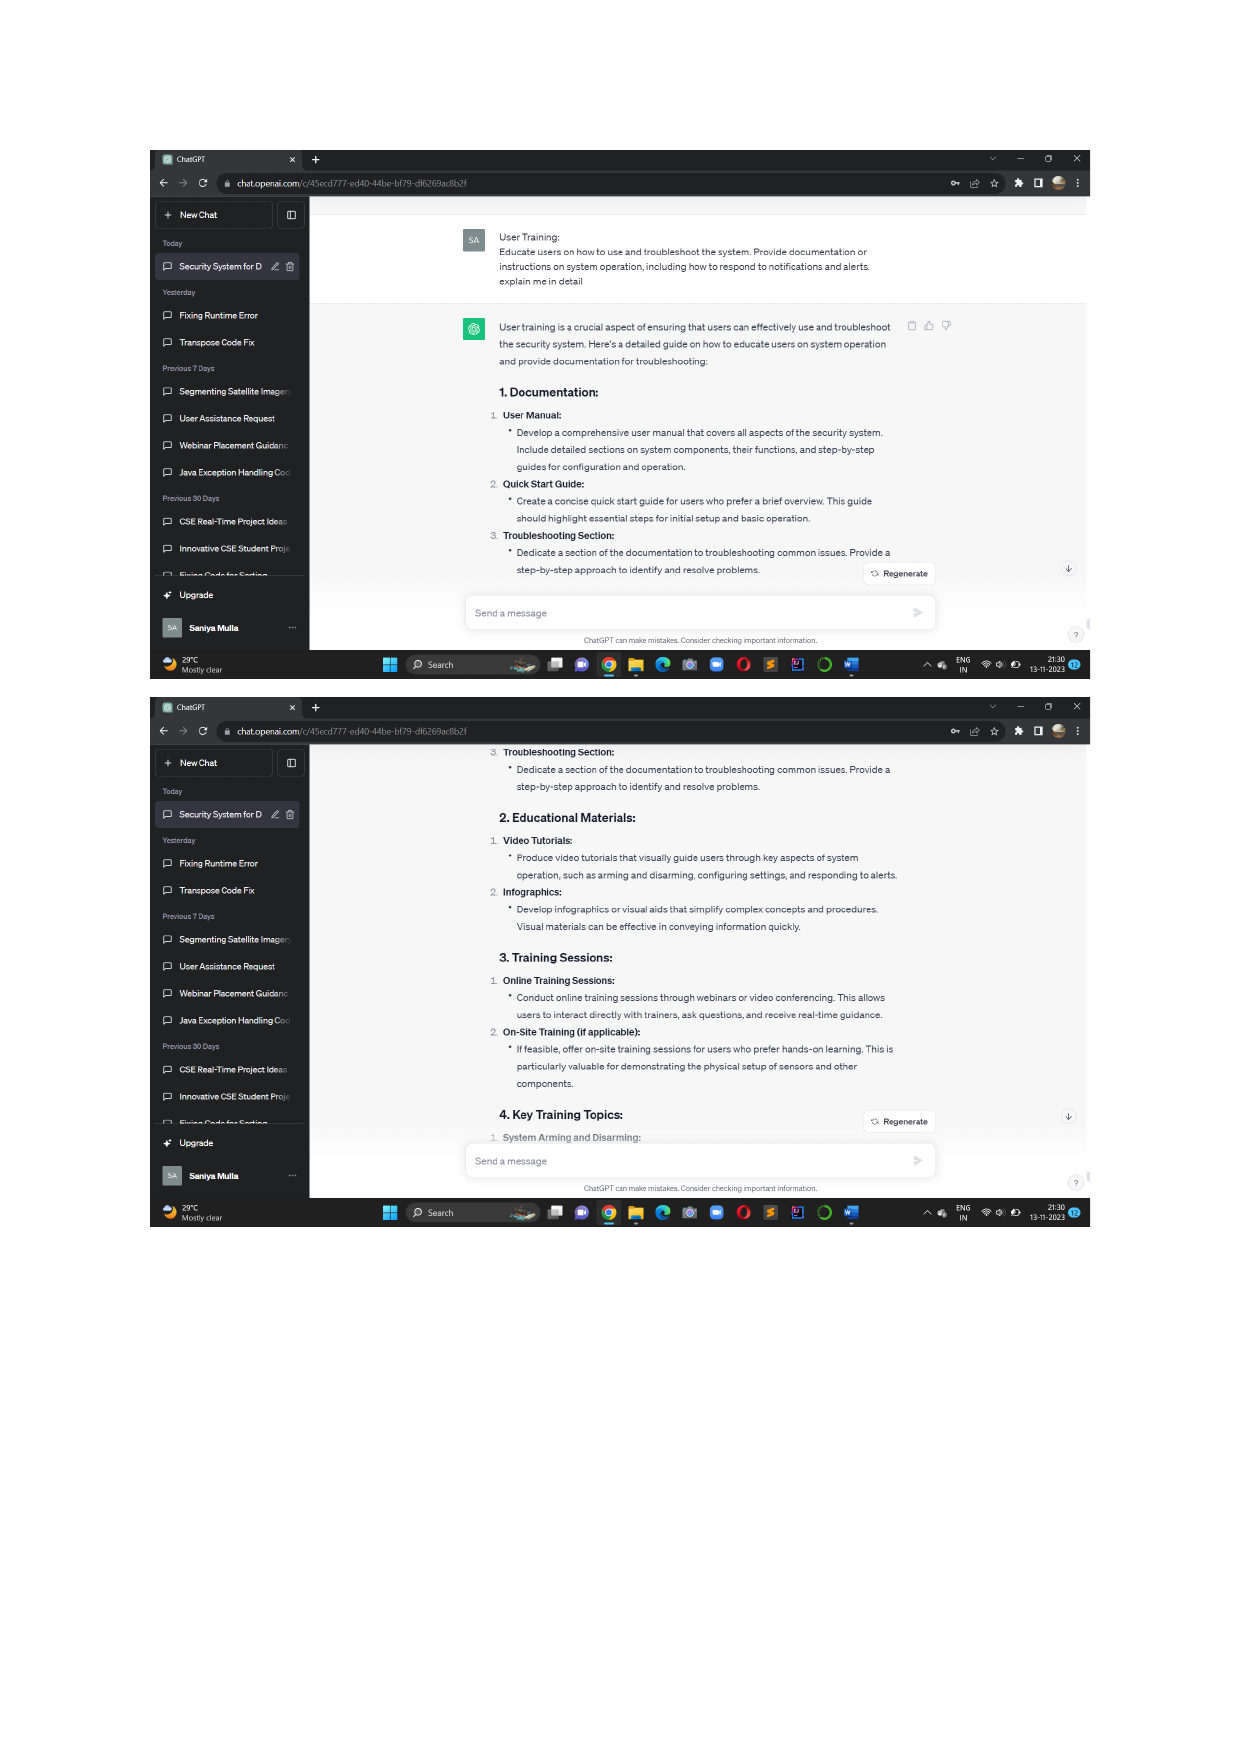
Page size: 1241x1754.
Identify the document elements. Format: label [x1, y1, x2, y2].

picture [150, 697, 1091, 1227]
picture [150, 150, 1091, 679]
